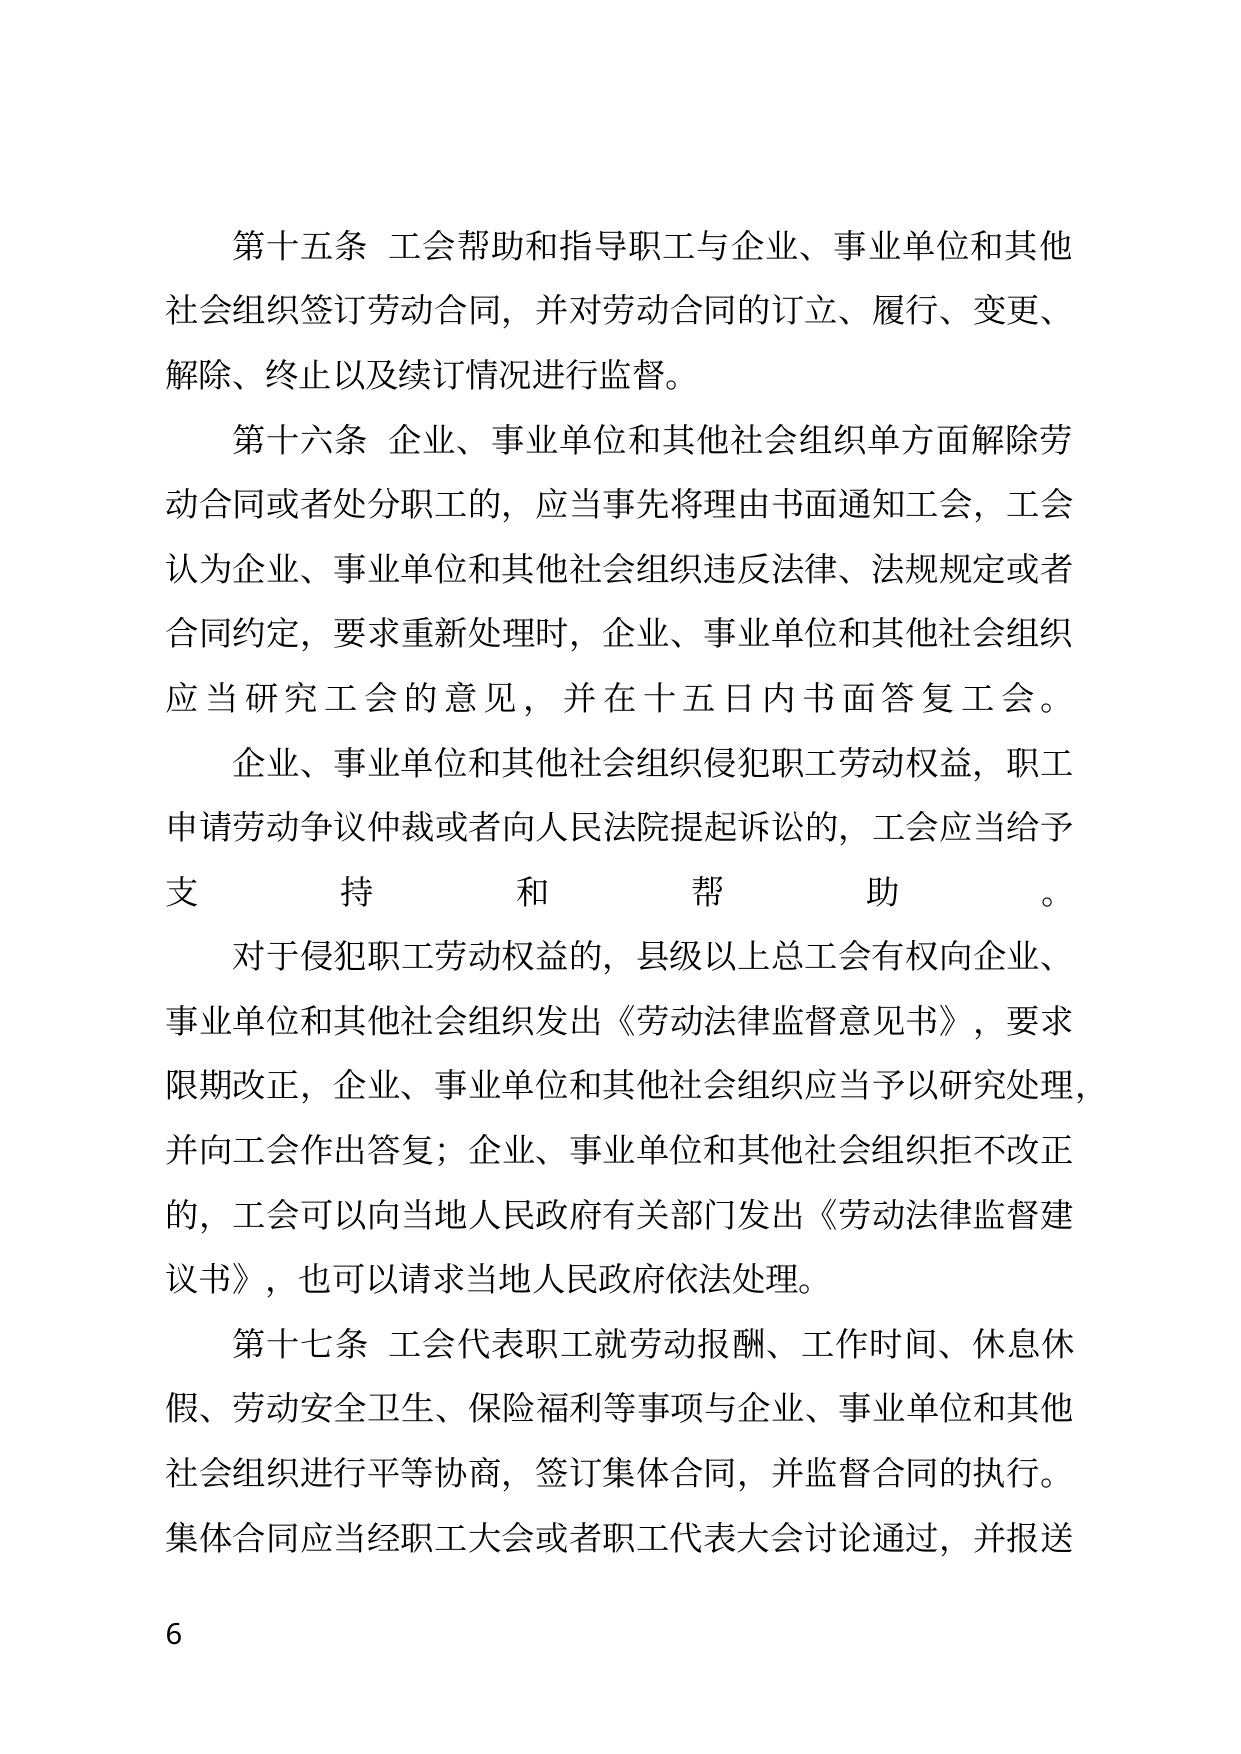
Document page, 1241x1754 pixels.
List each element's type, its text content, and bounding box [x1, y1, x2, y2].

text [165, 1304, 1075, 1563]
text 第十六条 企业、事业单位和其他社会组织单方面解除劳动合同或者处分职工的，应当事先将理由书面通知工会，工会认为企业、事业单位和其他社会组织违反法律、法规规定或者合同约定，要求重新处理时，企业、事业单位和其他社会组织应当研究工会的意见，并在十五日内书面答复工会。 企业、事业单位和其他社会组织侵犯职工劳动权益，职工申请劳动争议仲裁或者向人民法院提起诉讼的，工会应当给予支持和帮助。 对于侵犯职工劳动权益的，县级以上总工会有权向企业、事业单位和其他社会组织发出《劳动法律监督意见书》，要求限期改正，企业、事业单位和其他社会组织应当予以研究处理，并向工会作出答复；企业、事业单位和其他社会组织拒不改正的，工会可以向当地人民政府有关部门发出《劳动法律监督建议书》，也可以请求当地人民政府依法处理。 [165, 400, 1075, 1304]
text 第十五条 工会帮助和指导职工与企业、事业单位和其他社会组织签订劳动合同，并对劳动合同的订立、履行、变更、解除、终止以及续订情况进行监督。 [165, 207, 1075, 400]
